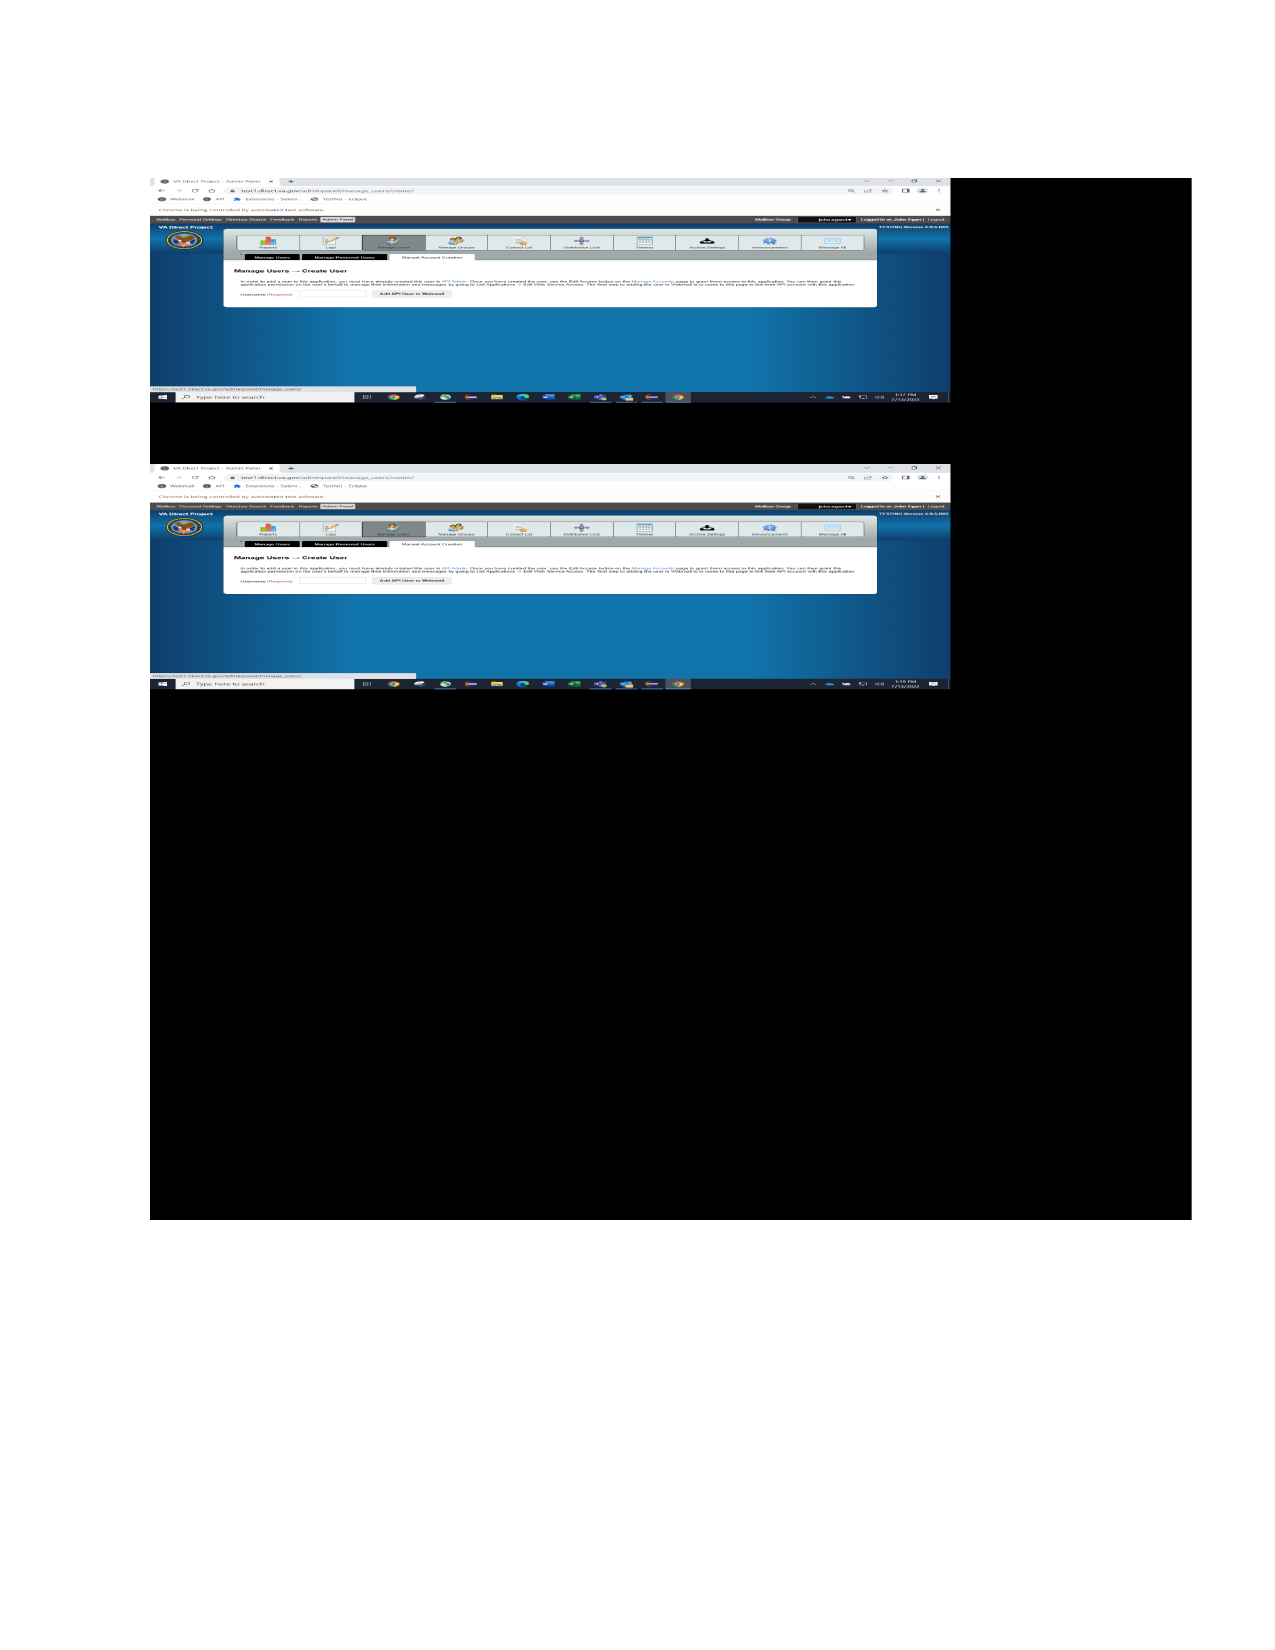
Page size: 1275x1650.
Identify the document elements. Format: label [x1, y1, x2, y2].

picture [150, 178, 1192, 1220]
